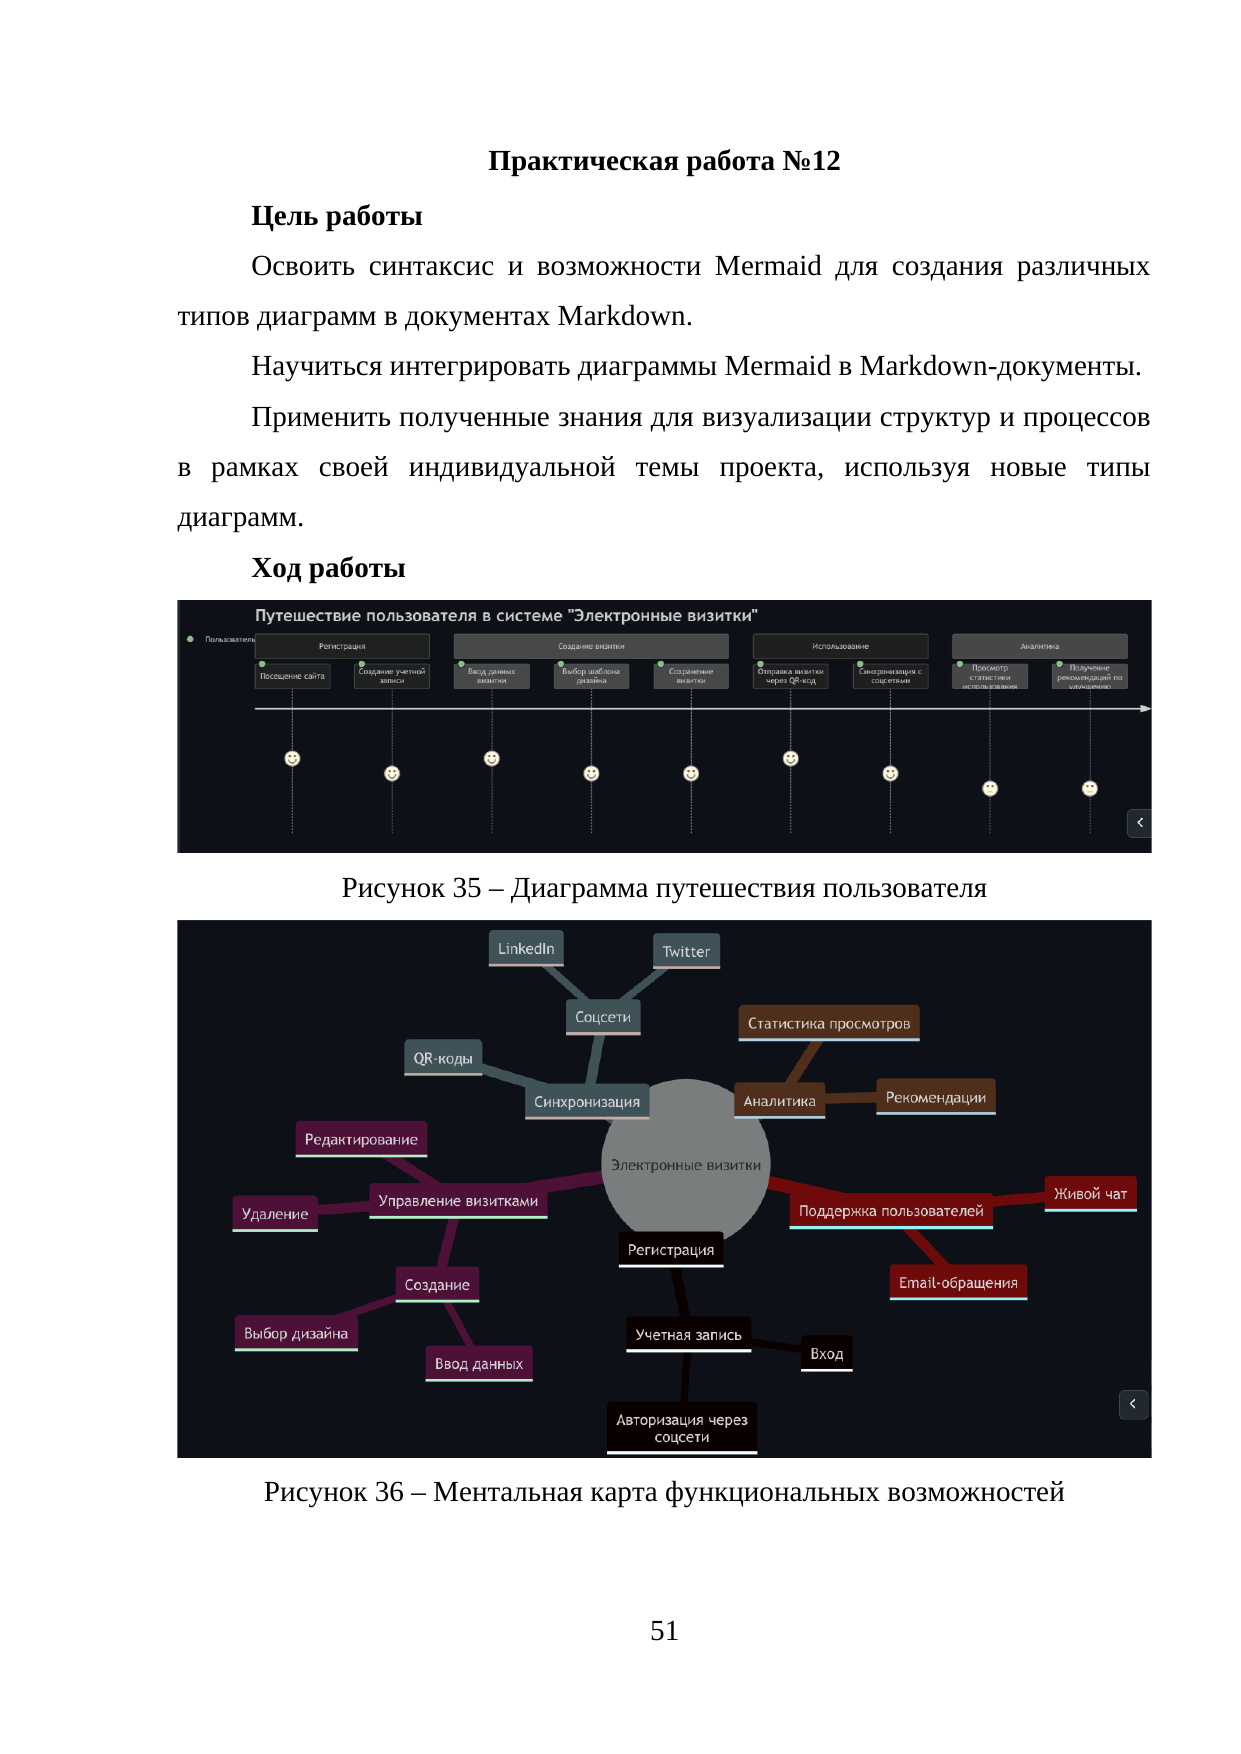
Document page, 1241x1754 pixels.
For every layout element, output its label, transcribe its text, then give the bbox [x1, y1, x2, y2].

text Рисунок 35 – Диаграмма путешествия пользователя [177, 870, 1152, 903]
picture [177, 920, 1152, 1458]
picture [177, 600, 1152, 853]
text Ход работы [177, 550, 1152, 583]
subtitle Практическая работа №12 [177, 143, 1152, 177]
text Научиться интегрировать диаграммы Mermaid в Markdown-документы. [177, 348, 1152, 382]
text Освоить синтаксис и возможности Mermaid для создания различных типов диаграмм в документах Markdown. [177, 248, 1152, 332]
subtitle Цель работы [177, 198, 1152, 231]
text Рисунок 36 – Ментальная карта функциональных возможностей [177, 1474, 1152, 1507]
text Применить полученные знания для визуализации структур и процессов в рамках своей индивидуальной темы проекта, используя новые типы диаграмм. [177, 399, 1152, 533]
